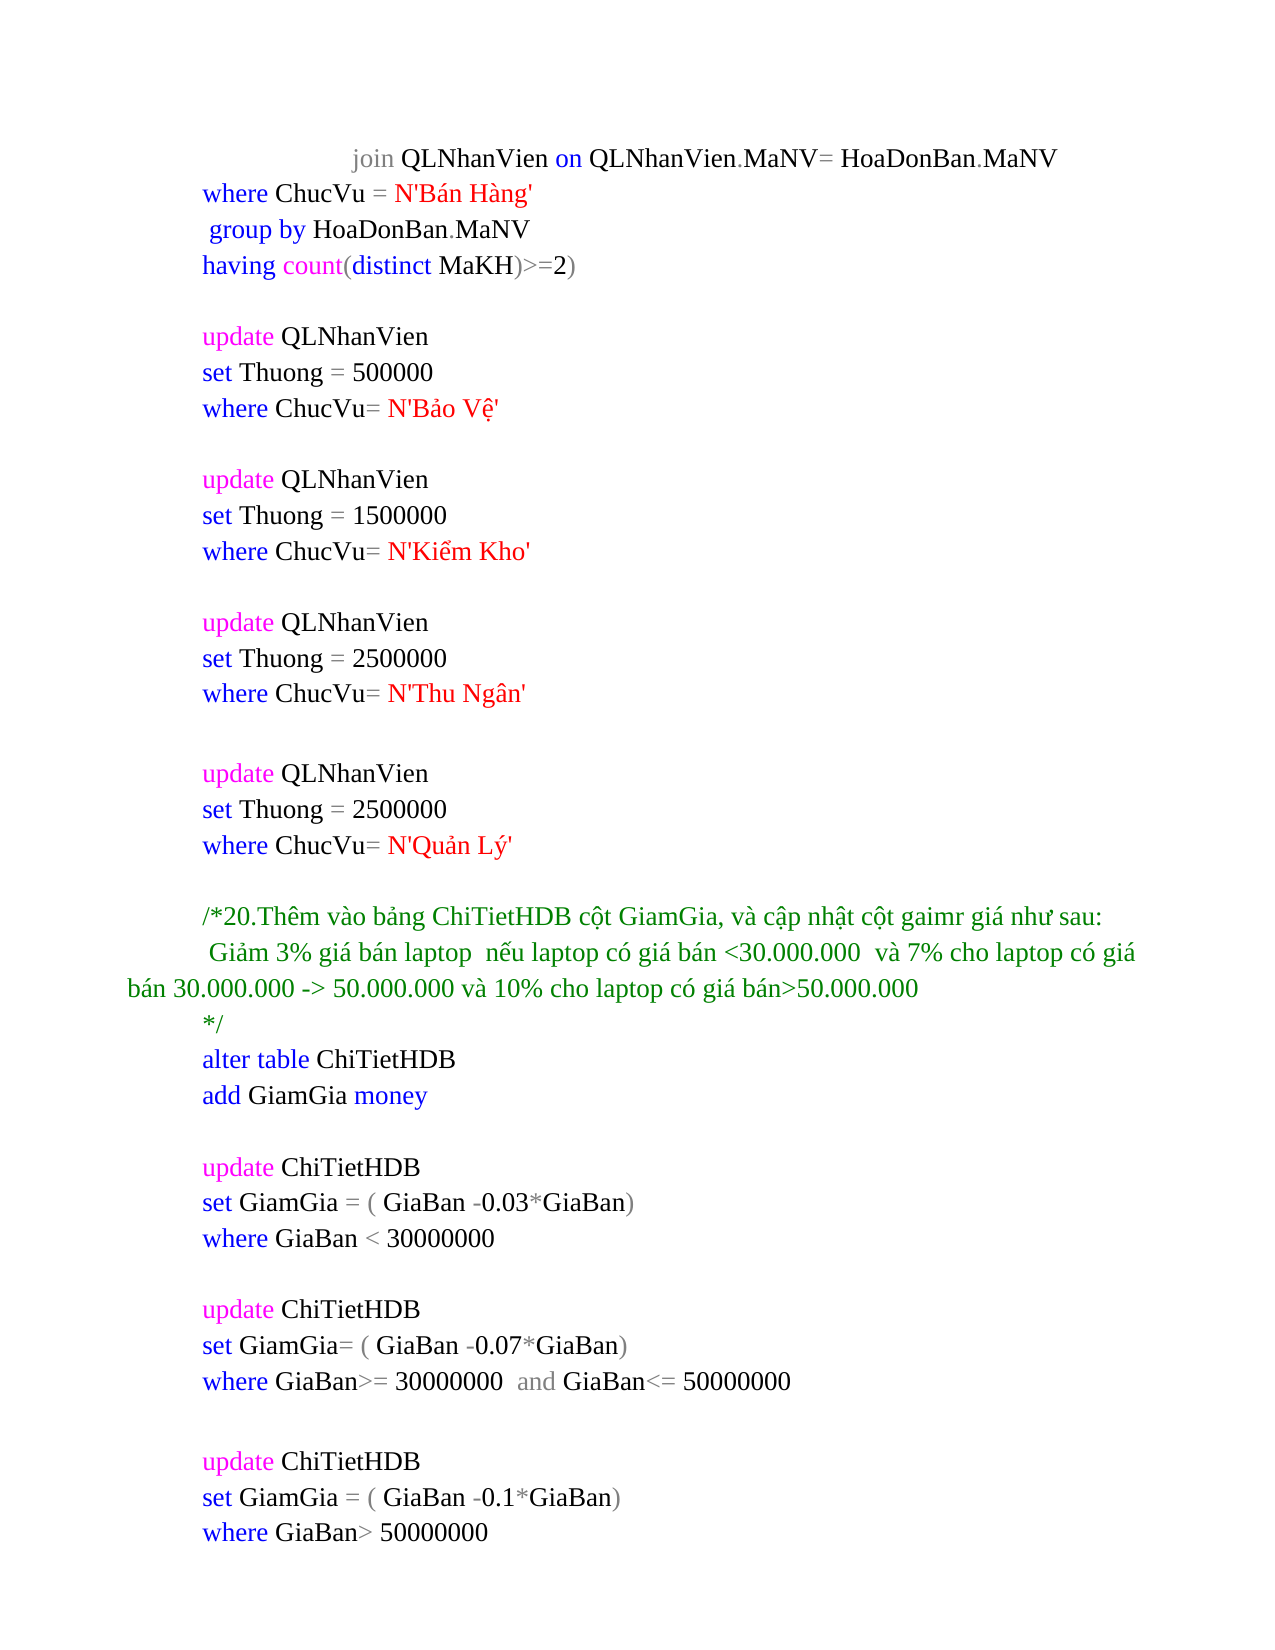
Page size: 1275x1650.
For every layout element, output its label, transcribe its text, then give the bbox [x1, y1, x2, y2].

text update ChiTietHDB [127, 1151, 1137, 1182]
text having count(distinct MaKH)>=2) [127, 249, 1137, 280]
text where GiaBan> 50000000 [127, 1516, 1137, 1548]
text set Thuong = 1500000 [127, 499, 1137, 530]
text update ChiTietHDB [127, 1445, 1137, 1476]
text */ [127, 1008, 1137, 1039]
text where GiaBan < 30000000 [127, 1222, 1137, 1253]
text update QLNhanVien [127, 320, 1137, 351]
text group by HoaDonBan.MaNV [127, 213, 1137, 244]
text join QLNhanVien on QLNhanVien.MaNV= HoaDonBan.MaNV [127, 142, 1137, 173]
text alter table ChiTietHDB [127, 1043, 1137, 1074]
text /*20.Thêm vào bảng ChiTietHDB cột GiamGia, và cập nhật cột gaimr giá như sau: [127, 901, 1137, 932]
text set Thuong = 2500000 [127, 642, 1137, 673]
text update QLNhanVien [127, 463, 1137, 494]
text where ChucVu= N'Quản Lý' [127, 829, 1137, 860]
text Giảm 3% giá bán laptop nếu laptop có giá bán <30.000.000 và 7% cho laptop có giá bán 30.000.000 -> 50.000.000 và 10% cho laptop có giá bán>50.000.000 [127, 936, 1137, 1003]
text set GiamGia = ( GiaBan -0.03*GiaBan) [127, 1186, 1137, 1217]
text where ChucVu= N'Thu Ngân' [127, 678, 1137, 709]
text update ChiTietHDB [127, 1293, 1137, 1325]
text where ChucVu = N'Bán Hàng' [127, 177, 1137, 208]
text set GiamGia= ( GiaBan -0.07*GiaBan) [127, 1329, 1137, 1360]
text update QLNhanVien [127, 758, 1137, 789]
text set Thuong = 500000 [127, 356, 1137, 387]
text where ChucVu= N'Kiểm Kho' [127, 535, 1137, 566]
text where GiaBan>= 30000000 and GiaBan<= 50000000 [127, 1365, 1137, 1396]
text where ChucVu= N'Bảo Vệ' [127, 392, 1137, 423]
text add GiamGia money [127, 1079, 1137, 1110]
text set Thuong = 2500000 [127, 793, 1137, 824]
text set GiamGia = ( GiaBan -0.1*GiaBan) [127, 1481, 1137, 1512]
text update QLNhanVien [127, 606, 1137, 637]
